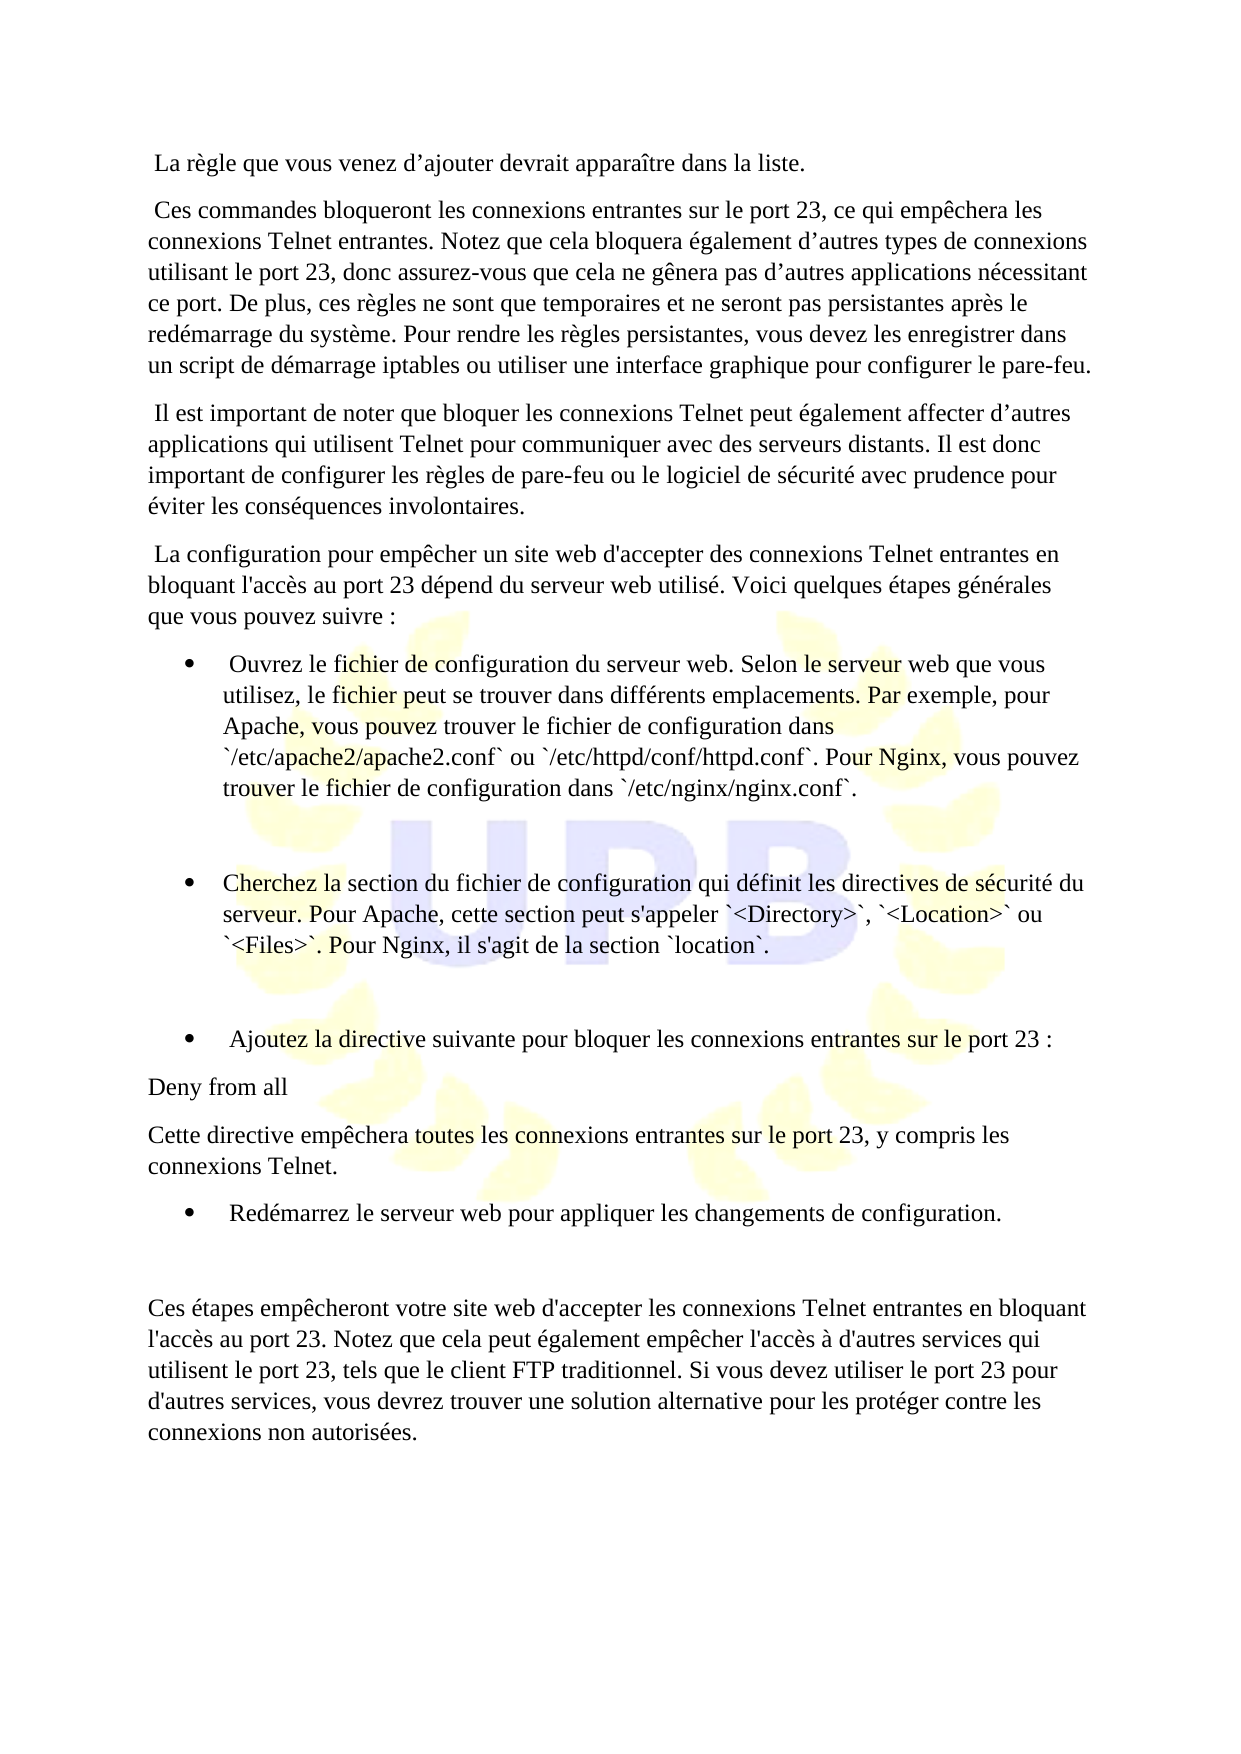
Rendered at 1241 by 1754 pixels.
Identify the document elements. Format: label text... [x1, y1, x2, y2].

text La configuration pour empêcher un site web d'accepter des connexions Telnet entrantes en bloquant l'accès au port 23 dépend du serveur web utilisé. Voici quelques étapes générales que vous pouvez suivre : [148, 539, 1093, 630]
list Ouvrez le fichier de configuration du serveur web. Selon le serveur web que vous utilisez, le fichier peut se trouver dans différents emplacements. Par exemple, pour Apache, vous pouvez trouver le fichier de configuration dans `/etc/apache2/apache2.conf` ou `/etc/httpd/conf/httpd.conf`. Pour Nginx, vous pouvez trouver le fichier de configuration dans `/etc/nginx/nginx.conf`. [185, 649, 1093, 802]
list Ajoutez la directive suivante pour bloquer les connexions entrantes sur le port 23 : [185, 1024, 1093, 1053]
text La règle que vous venez d’ajouter devrait apparaître dans la liste. [148, 148, 1093, 176]
text Il est important de noter que bloquer les connexions Telnet peut également affecter d’autres applications qui utilisent Telnet pour communiquer avec des serveurs distants. Il est donc important de configurer les règles de pare-feu ou le logiciel de sécurité avec prudence pour éviter les conséquences involontaires. [148, 398, 1093, 520]
text Cette directive empêchera toutes les connexions entrantes sur le port 23, y compris les connexions Telnet. [148, 1120, 1093, 1179]
text Ces commandes bloqueront les connexions entrantes sur le port 23, ce qui empêchera les connexions Telnet entrantes. Notez que cela bloquera également d’autres types de connexions utilisant le port 23, donc assurez-vous que cela ne gênera pas d’autres applications nécessitant ce port. De plus, ces règles ne sont que temporaires et ne seront pas persistantes après le redémarrage du système. Pour rendre les règles persistantes, vous devez les enregistrer dans un script de démarrage iptables ou utiliser une interface graphique pour configurer le pare-feu. [148, 195, 1093, 379]
list Cherchez la section du fichier de configuration qui définit les directives de sécurité du serveur. Pour Apache, cette section peut s'appeler `<Directory>`, `<Location>` ou `<Files>`. Pour Nginx, il s'agit de la section `location`. [185, 868, 1093, 958]
text Ces étapes empêcheront votre site web d'accepter les connexions Telnet entrantes en bloquant l'accès au port 23. Notez que cela peut également empêcher l'accès à d'autres services qui utilisent le port 23, tels que le client FTP traditionnel. Si vous devez utiliser le port 23 pour d'autres services, vous devrez trouver une solution alternative pour les protéger contre les connexions non autorisées. [148, 1293, 1093, 1446]
list Redémarrez le serveur web pour appliquer les changements de configuration. [185, 1198, 1093, 1227]
text Deny from all [148, 1072, 1093, 1101]
